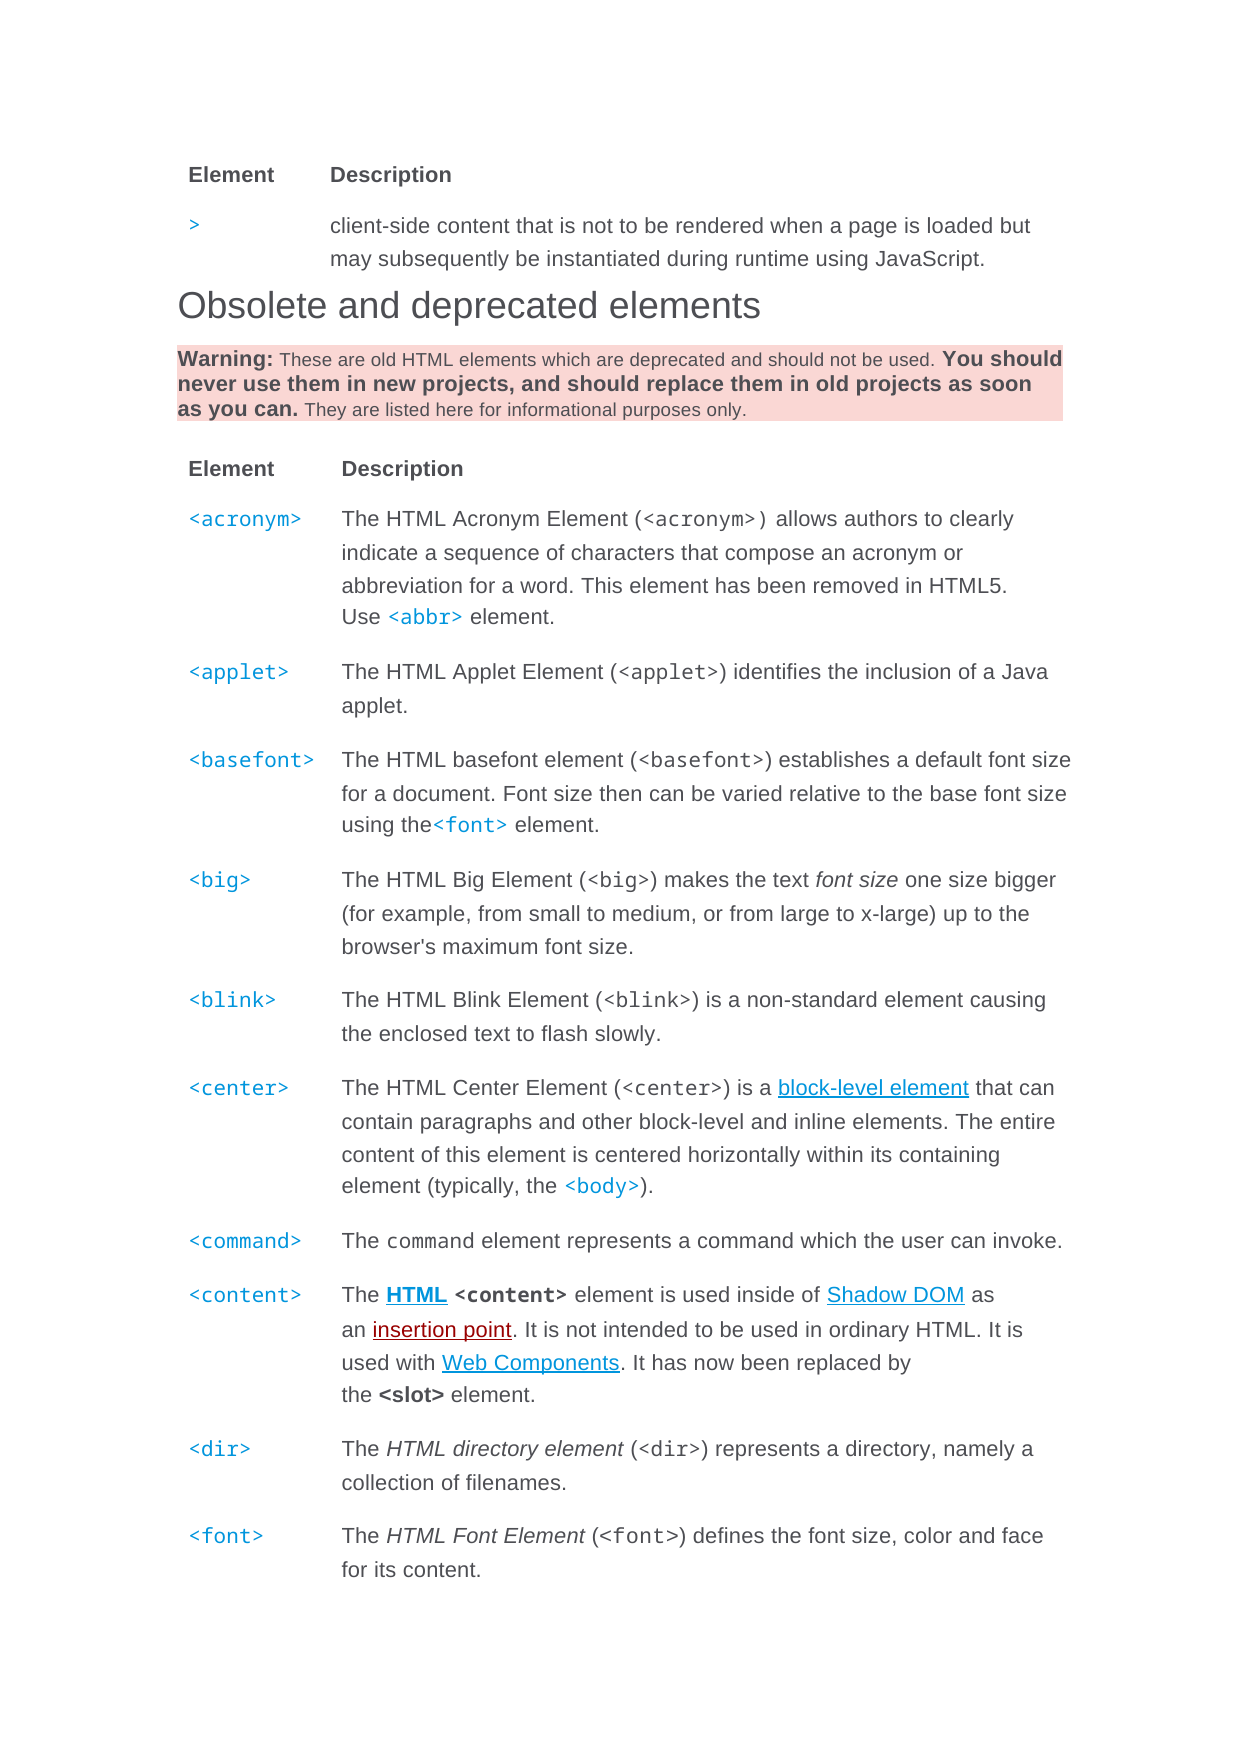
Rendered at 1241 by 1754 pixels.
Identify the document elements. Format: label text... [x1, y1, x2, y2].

table_cell The HTML Blink Element (<blink>) is a non-standard element causing the enclosed text to flash slowly. [331, 972, 1085, 1056]
table_cell <center> [177, 1059, 327, 1209]
table_cell <applet> [177, 644, 327, 728]
table_cell The HTML Acronym Element (<acronym>) allows authors to clearly indicate a sequence of characters that compose an acronym or abbreviation for a word. This element has been removed in HTML5. Use <abbr> element. [331, 490, 1085, 640]
table_cell The HTML Center Element (<center>) is a block-level element that can contain paragraphs and other block-level and inline elements. The entire content of this element is centered horizontally within its containing element (typically, the <body>). [331, 1059, 1085, 1209]
table_cell The HTML basefont element (<basefont>) establishes a default font size for a document. Font size then can be varied relative to the base font size using the<font> element. [331, 731, 1085, 848]
table_cell <command> [177, 1212, 327, 1264]
table_cell <blink> [177, 972, 327, 1056]
table_header Element [177, 445, 327, 487]
table_cell The HTML Applet Element (<applet>) identifies the inclusion of a Java applet. [331, 644, 1085, 728]
table_cell <template> [177, 196, 316, 280]
text Warning: These are old HTML elements which are deprecated and should not be used. You should never use them in new projects, and should replace them in old projects as soon as you can. They are listed here for informational purposes only. [177, 345, 1063, 421]
table_header Description [319, 151, 1085, 193]
table_cell <basefont> [177, 731, 327, 848]
table_cell The HTML Big Element (<big>) makes the text font size one size bigger (for example, from small to medium, or from large to x-large) up to the browser's maximum font size. [331, 851, 1085, 968]
table_cell <dir> [177, 1420, 327, 1504]
table_cell The HTML directory element (<dir>) represents a directory, namely a collection of filenames. [331, 1420, 1085, 1504]
table_cell The HTML Font Element (<font>) defines the font size, color and face for its content. [331, 1508, 1085, 1592]
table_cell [319, 196, 1085, 280]
table_cell <acronym> [177, 490, 327, 640]
table_header Description [331, 445, 1085, 487]
table_cell <content> [177, 1267, 327, 1417]
table_header Element [177, 151, 316, 193]
text Obsolete and deprecated elements [177, 284, 1063, 327]
table_cell The HTML <content> element is used inside of Shadow DOM as an insertion point. It is not intended to be used in ordinary HTML. It is used with Web Components. It has now been replaced by the <slot> element. [331, 1267, 1085, 1417]
table_cell The command element represents a command which the user can invoke. [331, 1212, 1085, 1264]
table_cell <font> [177, 1508, 327, 1592]
table_cell <big> [177, 851, 327, 968]
